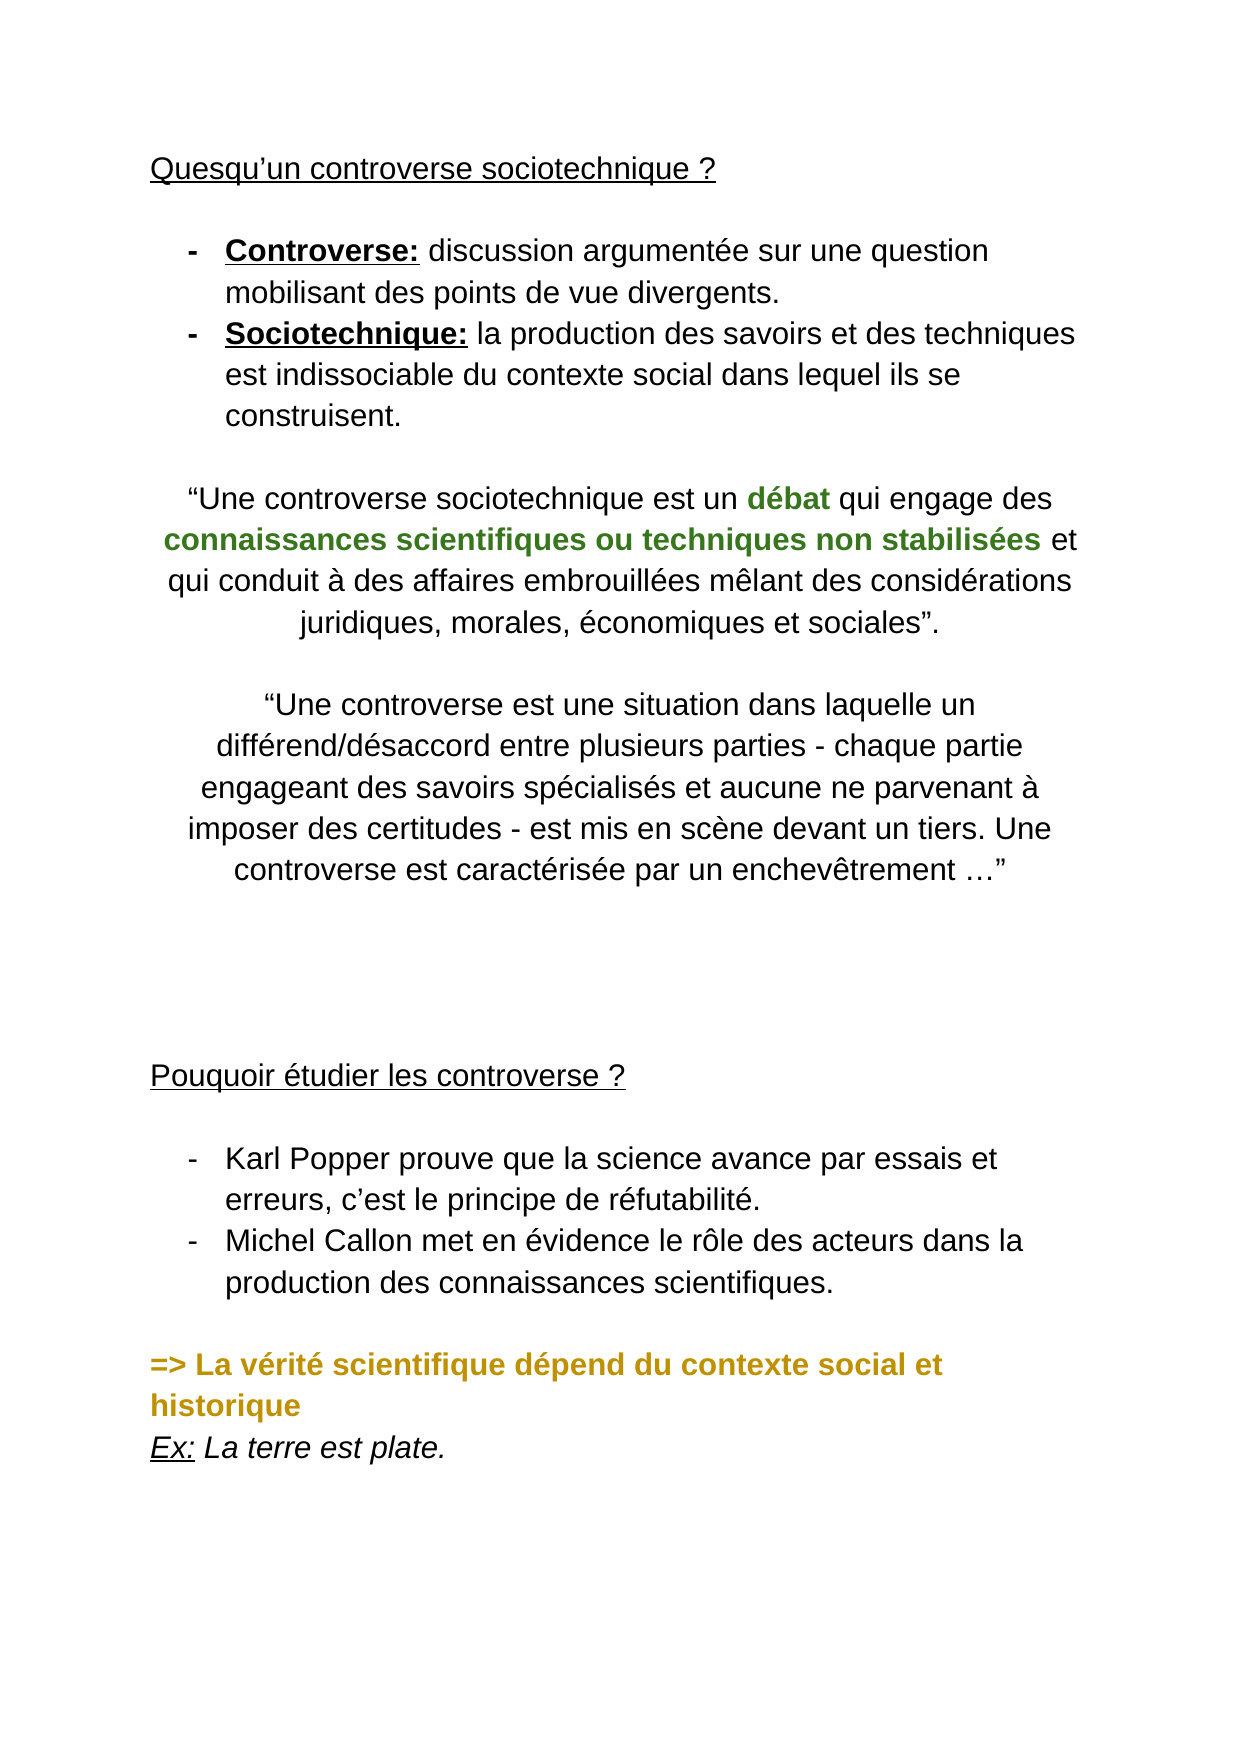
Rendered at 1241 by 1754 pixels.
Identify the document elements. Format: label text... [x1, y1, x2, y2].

list Karl Popper prouve que la science avance par essais et erreurs, c’est le principe de réfutabilité. [187, 1140, 1090, 1217]
text => La vérité scientifique dépend du contexte social et historique [150, 1346, 1090, 1423]
text Pouquoir étudier les controverse ? [150, 1057, 1090, 1093]
text “Une controverse est une situation dans laquelle un différend/désaccord entre plusieurs parties - chaque partie engageant des savoirs spécialisés et aucune ne parvenant à imposer des certitudes - est mis en scène devant un tiers. Une controverse est caractérisée par un enchevêtrement …” [150, 686, 1090, 887]
list Michel Callon met en évidence le rôle des acteurs dans la production des connaissances scientifiques. [187, 1222, 1090, 1300]
list Sociotechnique: la production des savoirs et des techniques est indissociable du contexte social dans lequel ils se construisent. [187, 315, 1090, 433]
list Controverse: discussion argumentée sur une question mobilisant des points de vue divergents. [187, 232, 1090, 310]
text Ex: La terre est plate. [150, 1429, 1090, 1465]
text “Une controverse sociotechnique est un débat qui engage des connaissances scientifiques ou techniques non stabilisées et qui conduit à des affaires embrouillées mêlant des considérations juridiques, morales, économiques et sociales”. [150, 480, 1090, 640]
text Quesqu’un controverse sociotechnique ? [150, 150, 1090, 186]
